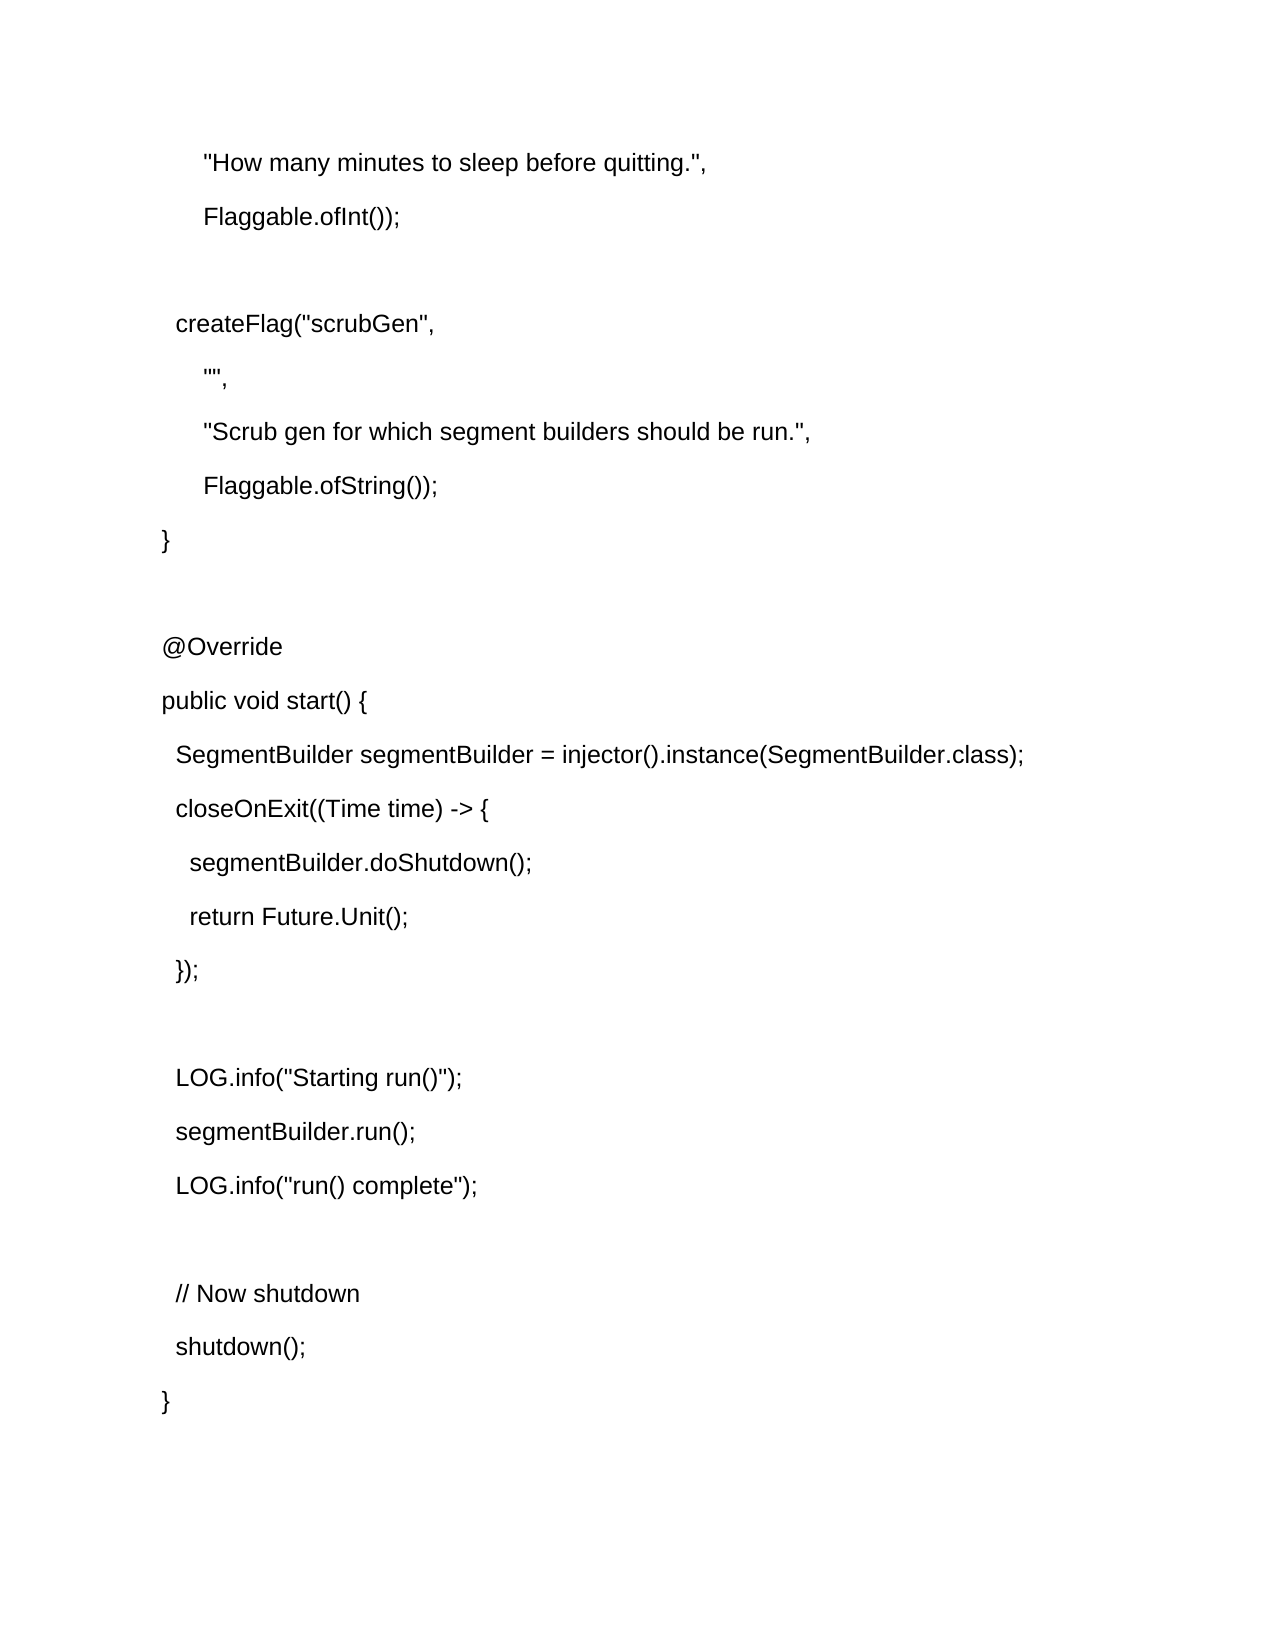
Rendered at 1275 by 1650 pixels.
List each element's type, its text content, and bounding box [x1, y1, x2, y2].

text shutdown(); [148, 1332, 1127, 1361]
text } [148, 1386, 1127, 1415]
text public void start() { [148, 686, 1127, 715]
text "How many minutes to sleep before quitting.", [148, 148, 1127, 176]
text return Future.Unit(); [148, 902, 1127, 930]
text "", [148, 363, 1127, 392]
text SegmentBuilder segmentBuilder = injector().instance(SegmentBuilder.class); [148, 740, 1127, 769]
text Flaggable.ofInt()); [148, 201, 1127, 230]
text "Scrub gen for which segment builders should be run.", [148, 417, 1127, 446]
text // Now shutdown [148, 1278, 1127, 1307]
text createFlag("scrubGen", [148, 309, 1127, 338]
text Flaggable.ofString()); [148, 471, 1127, 499]
text segmentBuilder.run(); [148, 1117, 1127, 1146]
text } [148, 524, 1127, 553]
text LOG.info("run() complete"); [148, 1171, 1127, 1199]
text segmentBuilder.doShutdown(); [148, 848, 1127, 876]
text @Override [148, 632, 1127, 661]
text closeOnExit((Time time) -> { [148, 794, 1127, 823]
text }); [148, 955, 1127, 984]
text LOG.info("Starting run()"); [148, 1063, 1127, 1092]
